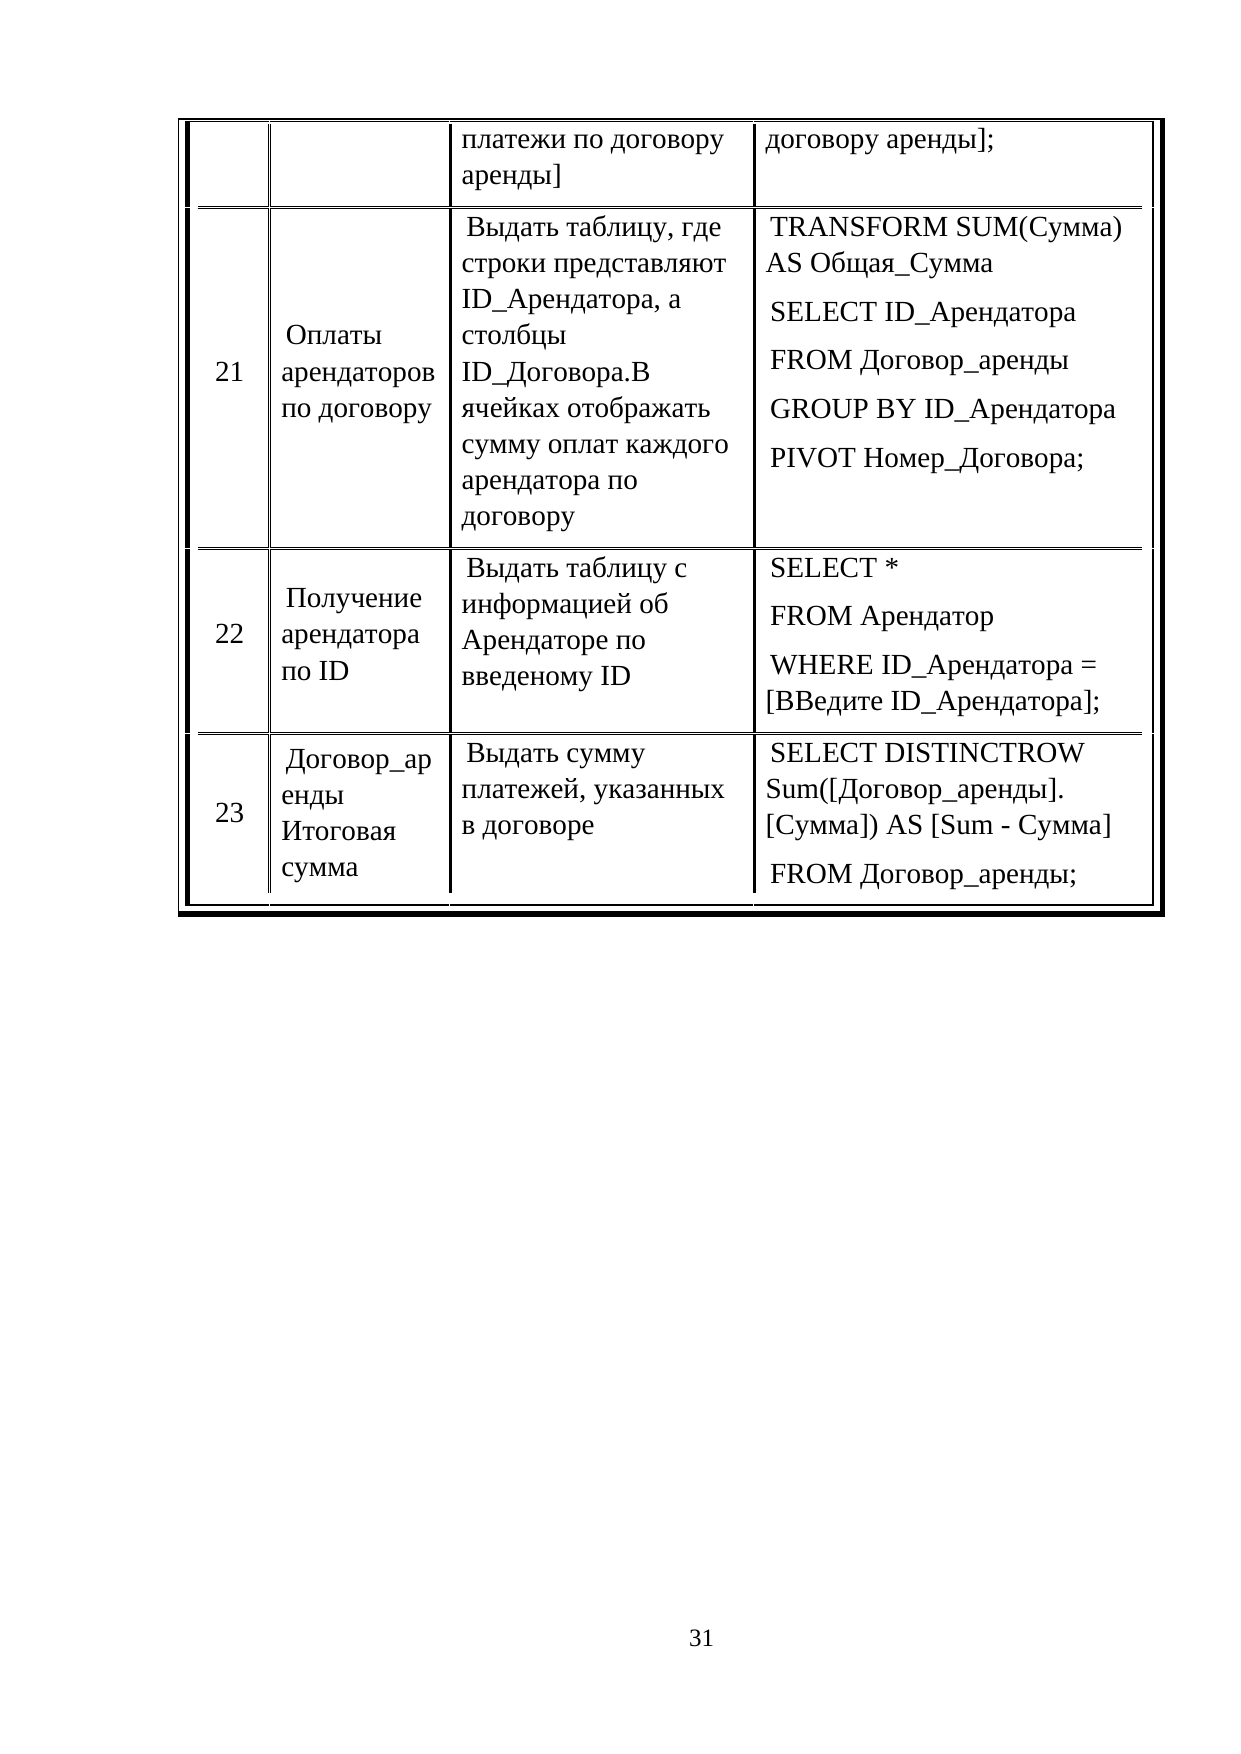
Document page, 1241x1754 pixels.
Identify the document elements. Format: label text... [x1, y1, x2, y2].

table_cell TRANSFORM SUM(Сумма) AS Общая_Сумма SELECT ID_Арендатора FROM Договор_аренды GROUP BY ID_Арендатора PIVOT Номер_Договора; [754, 206, 1159, 547]
table_cell Оплаты арендаторов по договору [271, 209, 449, 547]
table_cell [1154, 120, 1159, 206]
table_cell Сумма всех платежей [270, 120, 450, 206]
table_cell Выдать таблицу, где строки представляют ID_Арендатора, а столбцы ID_Договора.В ячейках отображать сумму оплат каждого арендатора по договору [452, 209, 753, 547]
table_cell Выдать сумму платежей, указанных в договоре [450, 735, 754, 904]
table_cell Получение арендатора по ID [271, 550, 449, 732]
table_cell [450, 120, 754, 206]
table_cell SELECT DISTINCTROW Sum([Договор_аренды].[Сумма]) AS [Sum - Сумма] FROM Договор_аренды; [754, 732, 1159, 904]
table_cell SELECT * FROM Арендатор WHERE ID_Арендатора = [ВВедите ID_Арендатора]; [754, 547, 1159, 732]
table_cell Выдать таблицу с информацией об Арендаторе по введеному ID [452, 550, 753, 732]
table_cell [754, 122, 1152, 206]
table_cell 20 [190, 122, 270, 206]
table_cell Договор_аренды Итоговая сумма [270, 735, 450, 904]
table_cell 21 [184, 206, 270, 547]
table_cell 23 [184, 732, 270, 904]
table_cell 22 [184, 547, 270, 732]
